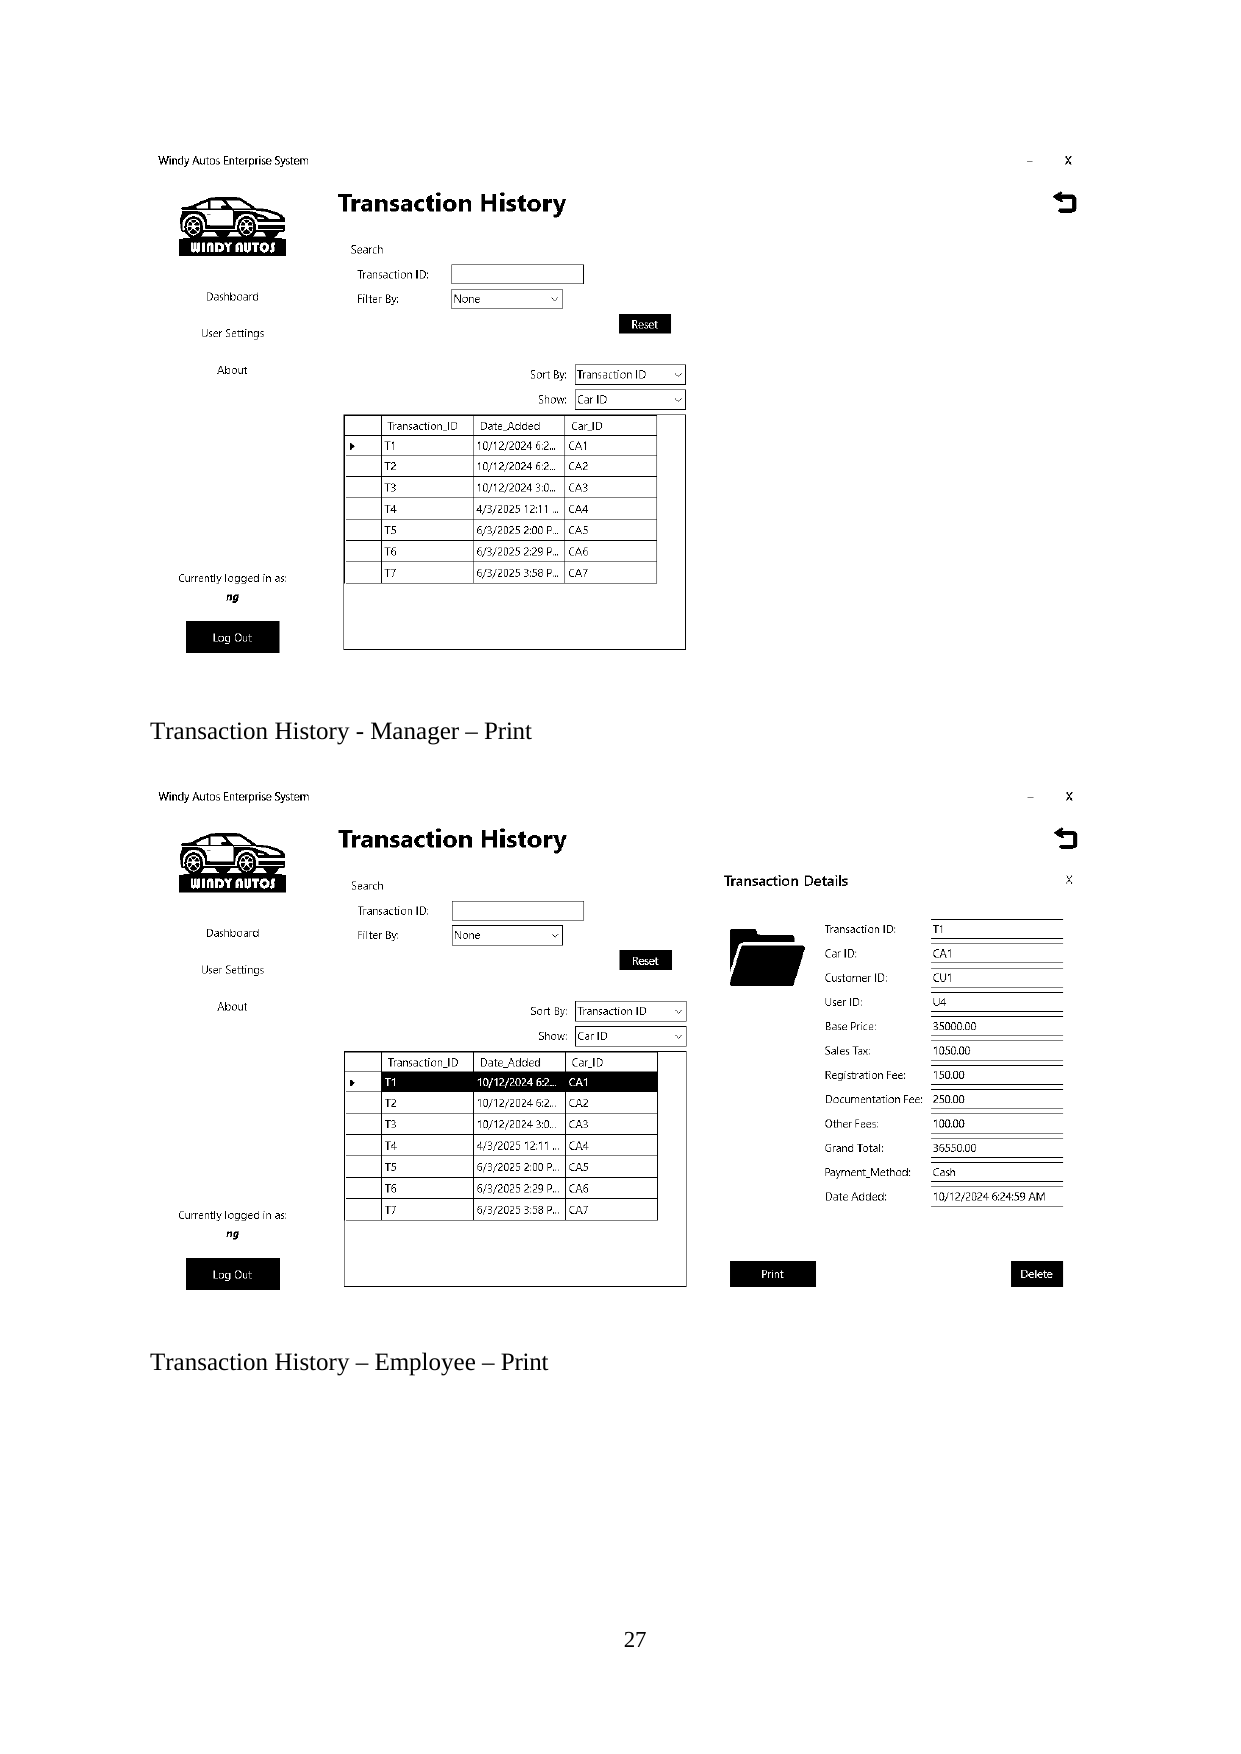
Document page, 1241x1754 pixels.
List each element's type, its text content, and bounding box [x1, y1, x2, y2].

picture [158, 156, 1077, 653]
text Transaction History – Employee – Print [150, 1347, 1137, 1376]
picture [158, 792, 1078, 1290]
text Transaction History - Manager – Print [150, 716, 1137, 745]
